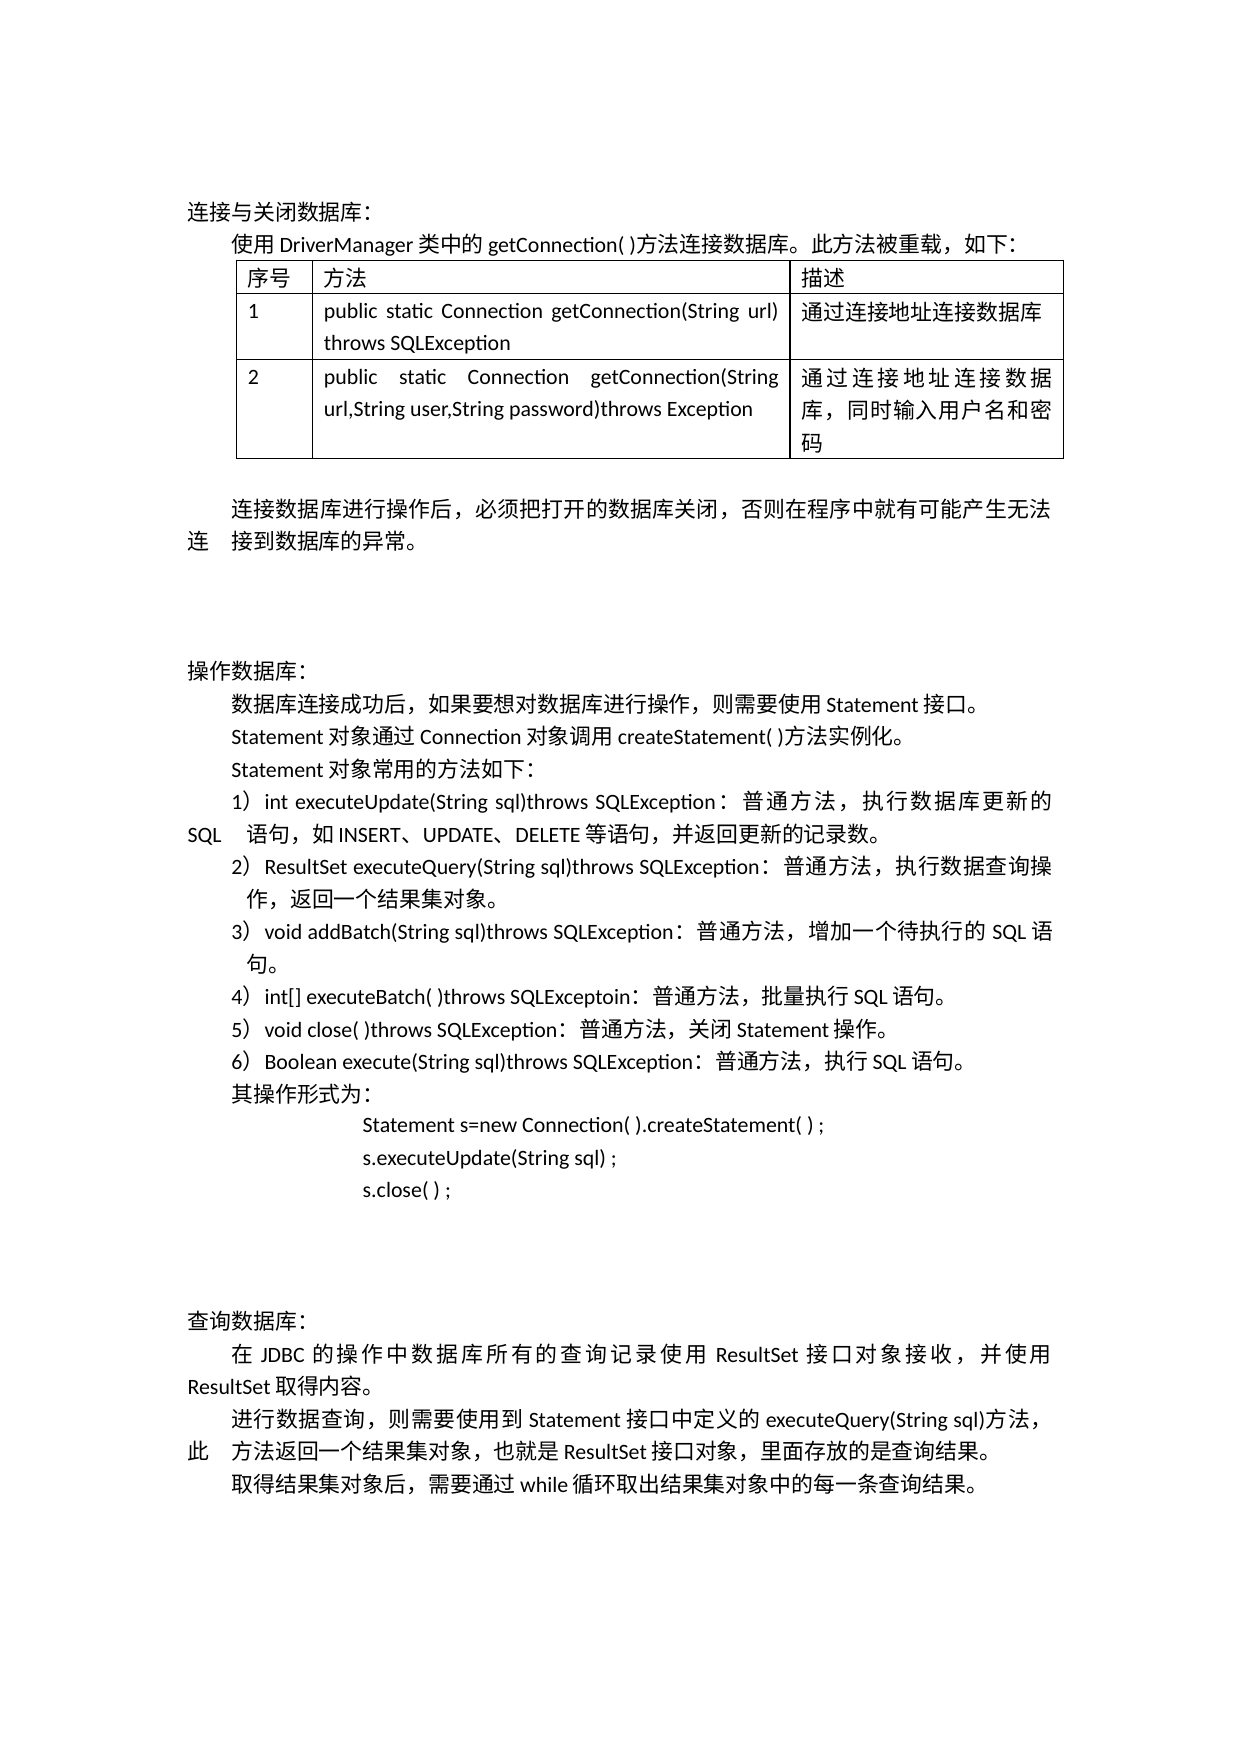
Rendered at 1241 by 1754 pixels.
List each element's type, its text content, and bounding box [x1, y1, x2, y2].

list int executeUpdate(String sql)throws SQLException：普通方法，执行数据库更新的SQL 语句，如INSERT、UPDATE、DELETE等语句，并返回更新的记录数。 [187, 784, 1053, 849]
text 连接数据库进行操作后，必须把打开的数据库关闭，否则在程序中就有可能产生无法连 接到数据库的异常。 [187, 491, 1053, 556]
list 在JDBC的操作中数据库所有的查询记录使用ResultSet接口对象接收，并使用ResultSet 取得内容。 [187, 1336, 1053, 1401]
list 进行数据查询，则需要使用到Statement接口中定义的executeQuery(String sql)方法，此 方法返回一个结果集对象，也就是ResultSet接口对象，里面存放的是查询结果。 [187, 1401, 1053, 1466]
table_cell 通过连接地址连接数据库，同时输入用户名和密码 [791, 360, 1063, 458]
list Statement s=new Connection( ).createStatement( ) ; [319, 1109, 1053, 1141]
table_header 描述 [791, 261, 1063, 293]
list s.close( ) ; [319, 1174, 1053, 1206]
list ResultSet executeQuery(String sql)throws SQLException：普通方法，执行数据查询操 作，返回一个结果集对象。 [187, 849, 1053, 914]
list 取得结果集对象后，需要通过while循环取出结果集对象中的每一条查询结果。 [187, 1466, 1053, 1499]
list s.executeUpdate(String sql) ; [319, 1141, 1053, 1174]
table_cell 1 [237, 294, 312, 359]
table_cell public static Connection getConnection(String url,String user,String password)throws Exception [313, 360, 789, 458]
table_cell public static Connection getConnection(String url) throws SQLException [313, 294, 789, 359]
text Statement对象常用的方法如下： [187, 751, 1053, 784]
list 其操作形式为： [231, 1076, 1053, 1109]
table_header 方法 [313, 261, 789, 293]
text 数据库连接成功后，如果要想对数据库进行操作，则需要使用Statement接口。 [187, 686, 1053, 719]
table_cell 2 [237, 360, 312, 458]
list void close( )throws SQLException：普通方法，关闭Statement操作。 [187, 1011, 1053, 1044]
table_header 序号 [237, 261, 312, 293]
list Boolean execute(String sql)throws SQLException：普通方法，执行SQL语句。 [187, 1044, 1053, 1076]
text 使用DriverManager类中的getConnection( )方法连接数据库。此方法被重载，如下： [187, 227, 1053, 259]
text 连接与关闭数据库： [187, 194, 1053, 227]
table_cell 通过连接地址连接数据库 [791, 294, 1063, 359]
list int[] executeBatch( )throws SQLExceptoin：普通方法，批量执行SQL语句。 [187, 979, 1053, 1011]
text Statement对象通过Connection对象调用createStatement( )方法实例化。 [187, 719, 1053, 751]
list 查询数据库： [187, 1304, 1053, 1336]
text 操作数据库： [187, 654, 1053, 686]
list void addBatch(String sql)throws SQLException：普通方法，增加一个待执行的SQL语 句。 [187, 914, 1053, 979]
